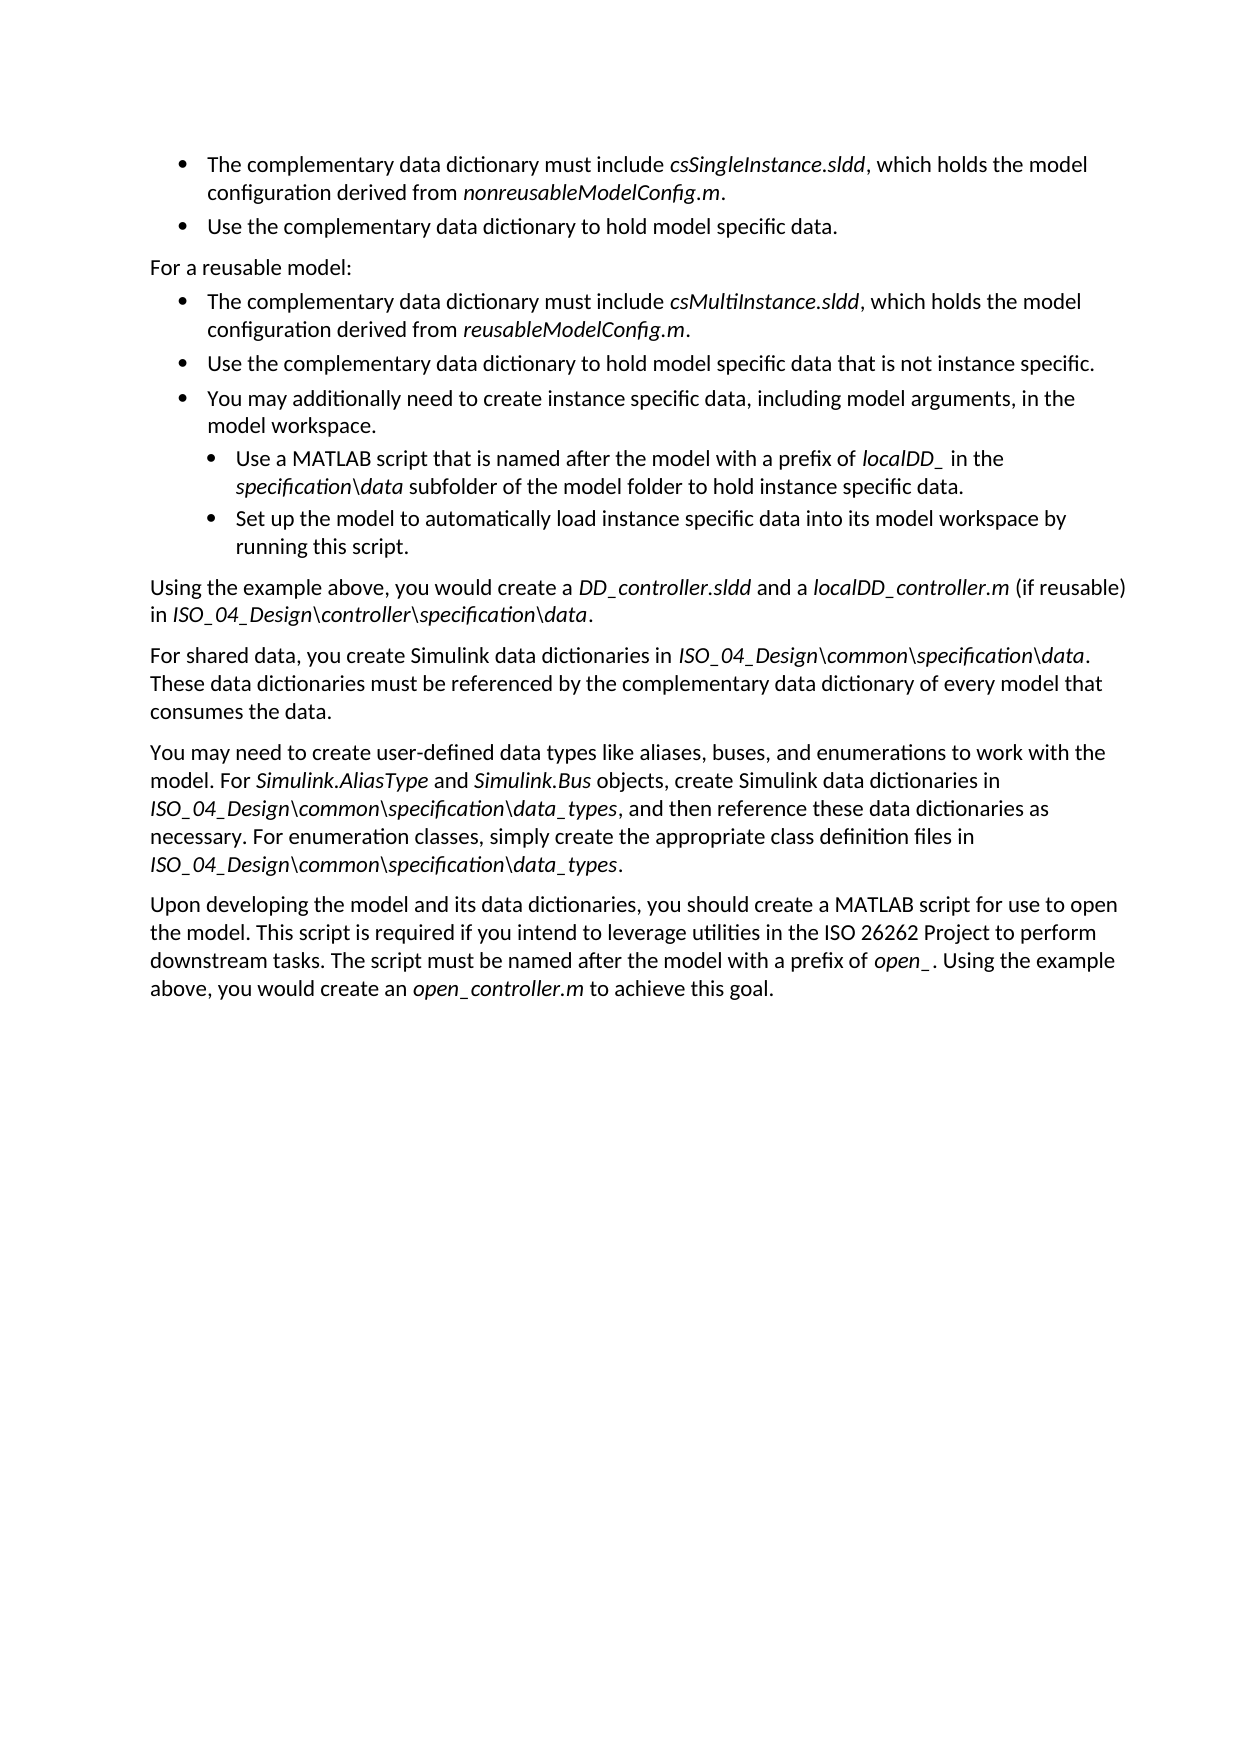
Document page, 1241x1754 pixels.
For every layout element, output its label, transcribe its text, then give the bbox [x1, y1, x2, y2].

list For shared data, you create Simulink data dictionaries in ISO_04_Design\common\specification\data. These data dictionaries must be referenced by the complementary data dictionary of every model that consumes the data. [150, 641, 1128, 725]
list The complementary data dictionary must include csMultiInstance.sldd, which holds the model configuration derived from reusableModelConfig.m. [178, 287, 1128, 343]
list Use the complementary data dictionary to hold model specific data that is not instance specific. [178, 349, 1128, 377]
list Upon developing the model and its data dictionaries, you should create a MATLAB script for use to open the model. This script is required if you intend to leverage utilities in the ISO 26262 Project to perform downstream tasks. The script must be named after the model with a prefix of open_. Using the example above, you would create an open_controller.m to achieve this goal. [150, 890, 1128, 1002]
list You may need to create user-defined data types like aliases, buses, and enumerations to work with the model. For Simulink.AliasType and Simulink.Bus objects, create Simulink data dictionaries in ISO_04_Design\common\specification\data_types, and then reference these data dictionaries as necessary. For enumeration classes, simply create the appropriate class definition files in ISO_04_Design\common\specification\data_types. [150, 738, 1128, 878]
list Set up the model to automatically load instance specific data into its model workspace by running this script. [207, 504, 1128, 560]
list Use the complementary data dictionary to hold model specific data. [178, 212, 1128, 240]
list You may additionally need to create instance specific data, including model arguments, in the model workspace. [178, 384, 1128, 440]
list Use a MATLAB script that is named after the model with a prefix of localDD_ in the specification\data subfolder of the model folder to hold instance specific data. [207, 444, 1128, 500]
list For a reusable model: [150, 253, 1128, 281]
text Using the example above, you would create a DD_controller.sldd and a localDD_controller.m (if reusable) in ISO_04_Design\controller\specification\data. [150, 573, 1128, 629]
list The complementary data dictionary must include csSingleInstance.sldd, which holds the model configuration derived from nonreusableModelConfig.m. [178, 150, 1128, 206]
